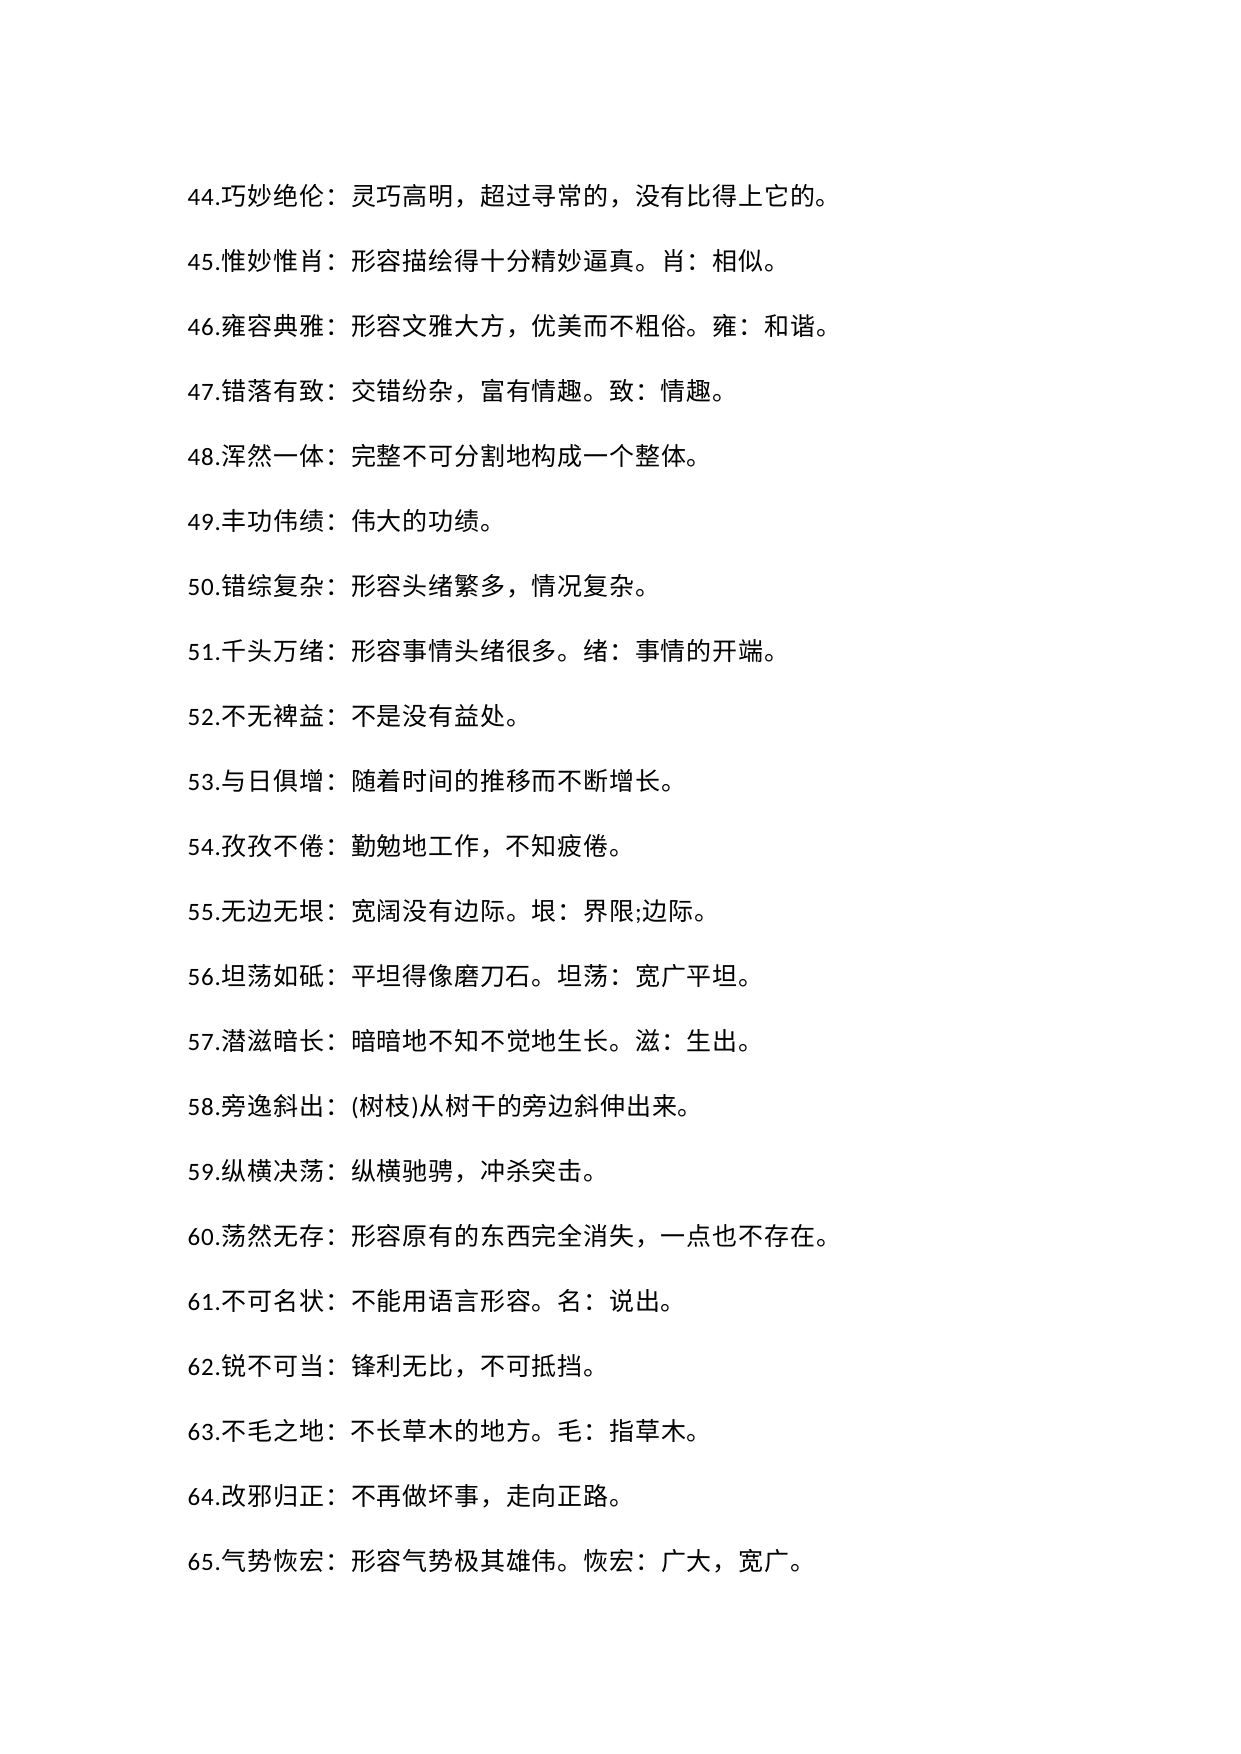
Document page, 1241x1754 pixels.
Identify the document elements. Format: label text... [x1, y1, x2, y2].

text 65.气势恢宏：形容气势极其雄伟。恢宏：广大，宽广。 [187, 1527, 1053, 1592]
text 50.错综复杂：形容头绪繁多，情况复杂。 [187, 552, 1053, 617]
text 48.浑然一体：完整不可分割地构成一个整体。 [187, 422, 1053, 487]
text 61.不可名状：不能用语言形容。名：说出。 [187, 1267, 1053, 1332]
text 45.惟妙惟肖：形容描绘得十分精妙逼真。肖：相似。 [187, 227, 1053, 292]
text 52.不无裨益：不是没有益处。 [187, 682, 1053, 747]
text 51.千头万绪：形容事情头绪很多。绪：事情的开端。 [187, 617, 1053, 682]
text 44.巧妙绝伦：灵巧高明，超过寻常的，没有比得上它的。 [187, 162, 1053, 227]
text 60.荡然无存：形容原有的东西完全消失，一点也不存在。 [187, 1202, 1053, 1267]
text 62.锐不可当：锋利无比，不可抵挡。 [187, 1332, 1053, 1397]
text 46.雍容典雅：形容文雅大方，优美而不粗俗。雍：和谐。 [187, 292, 1053, 357]
text 58.旁逸斜出：(树枝)从树干的旁边斜伸出来。 [187, 1072, 1053, 1137]
text 47.错落有致：交错纷杂，富有情趣。致：情趣。 [187, 357, 1053, 422]
text 64.改邪归正：不再做坏事，走向正路。 [187, 1462, 1053, 1527]
text 56.坦荡如砥：平坦得像磨刀石。坦荡：宽广平坦。 [187, 942, 1053, 1007]
text 63.不毛之地：不长草木的地方。毛：指草木。 [187, 1397, 1053, 1462]
text 54.孜孜不倦：勤勉地工作，不知疲倦。 [187, 812, 1053, 877]
text 49.丰功伟绩：伟大的功绩。 [187, 487, 1053, 552]
text 59.纵横决荡：纵横驰骋，冲杀突击。 [187, 1137, 1053, 1202]
text 57.潜滋暗长：暗暗地不知不觉地生长。滋：生出。 [187, 1007, 1053, 1072]
text 55.无边无垠：宽阔没有边际。垠：界限;边际。 [187, 877, 1053, 942]
text 53.与日俱增：随着时间的推移而不断增长。 [187, 747, 1053, 812]
